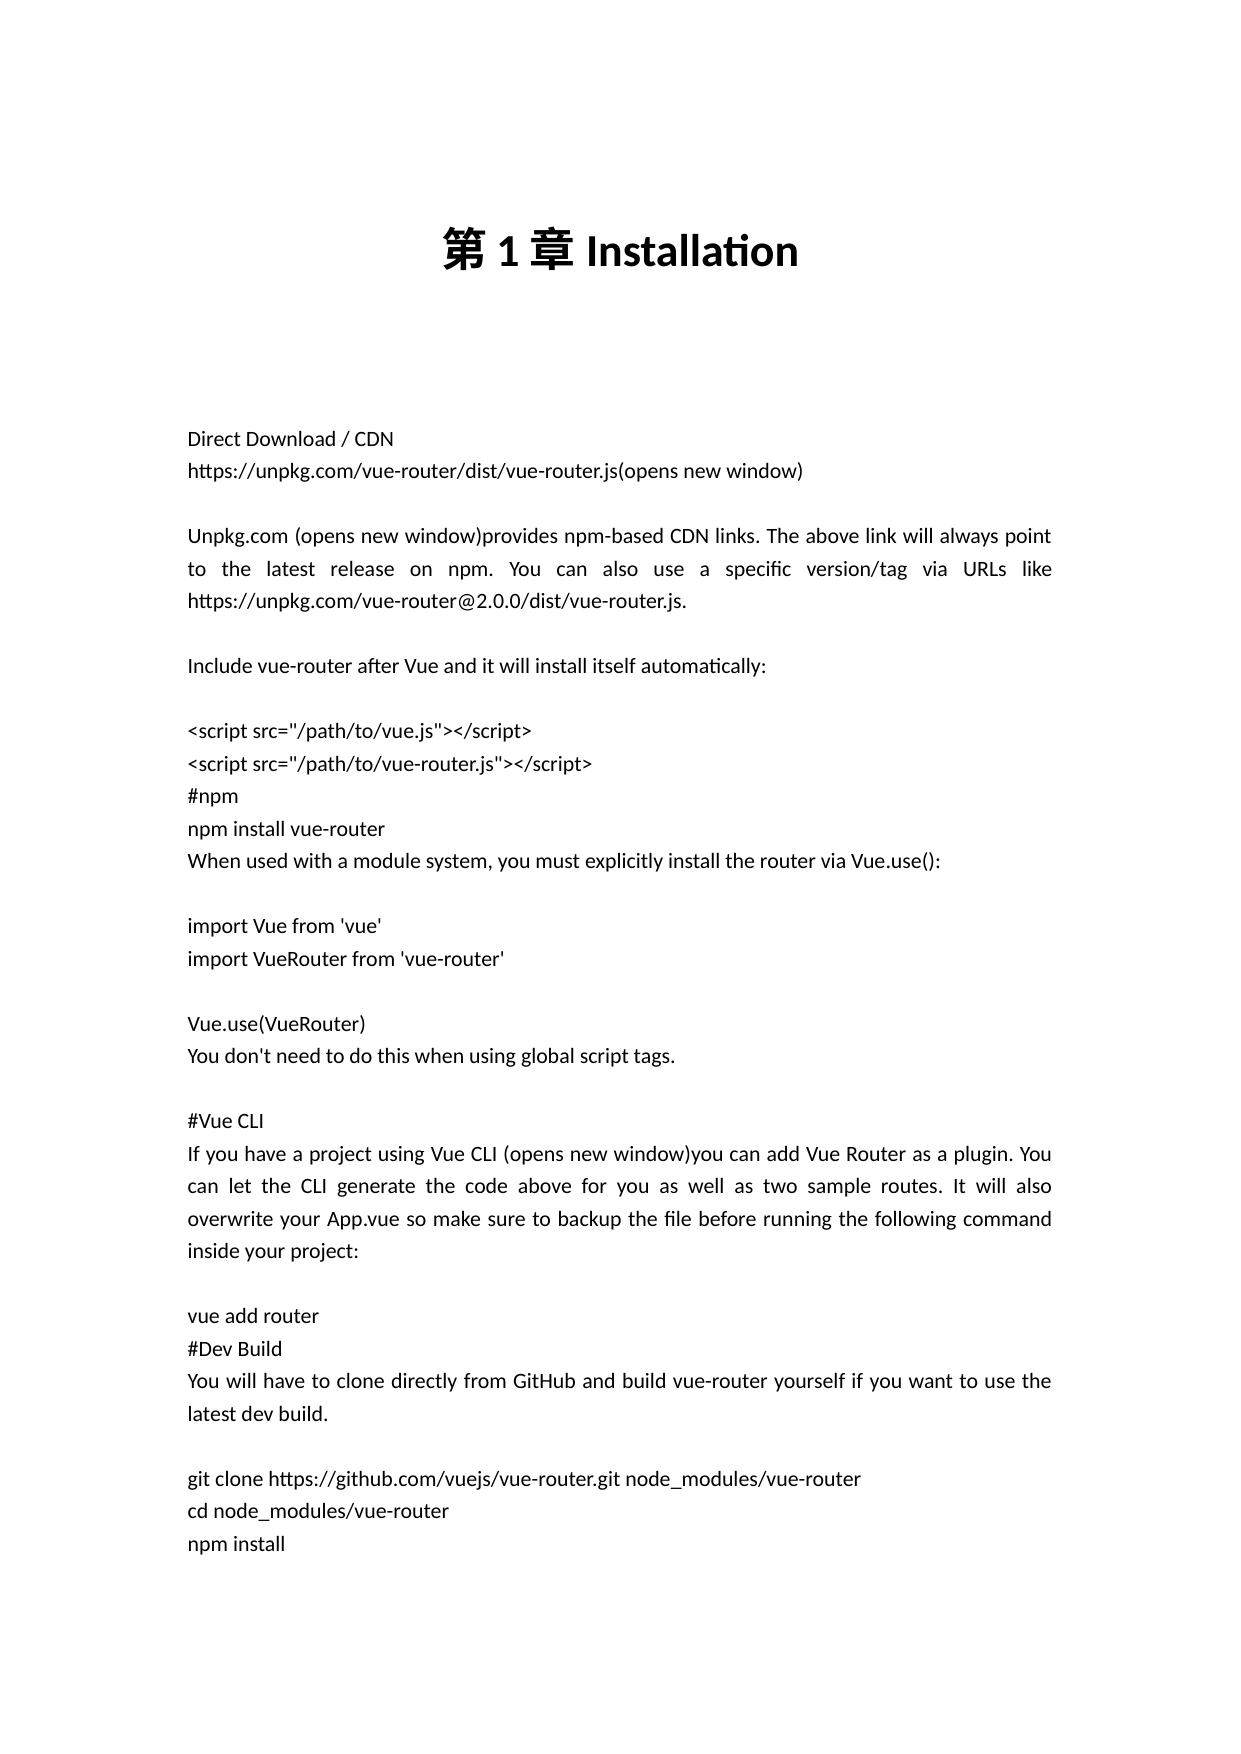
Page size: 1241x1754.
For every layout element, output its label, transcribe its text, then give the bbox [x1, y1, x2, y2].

text npm install [187, 1527, 1053, 1559]
text Vue.use(VueRouter) [187, 1007, 1053, 1039]
text Include vue-router after Vue and it will install itself automatically: [187, 649, 1053, 682]
text <script src="/path/to/vue.js"></script> [187, 714, 1053, 747]
text #Dev Build [187, 1332, 1053, 1364]
text If you have a project using Vue CLI (opens new window)you can add Vue Router as a plugin. You can let the CLI generate the code above for you as well as two sample routes. It will also overwrite your App.vue so make sure to backup the file before running the following command inside your project: [187, 1137, 1053, 1267]
text #npm [187, 779, 1053, 812]
text Direct Download / CDN [187, 422, 1053, 454]
text You don't need to do this when using global script tags. [187, 1039, 1053, 1072]
text Unpkg.com (opens new window)provides npm-based CDN links. The above link will always point to the latest release on npm. You can also use a specific version/tag via URLs like https://unpkg.com/vue-router@2.0.0/dist/vue-router.js. [187, 519, 1053, 617]
text vue add router [187, 1299, 1053, 1332]
text <script src="/path/to/vue-router.js"></script> [187, 747, 1053, 779]
text #Vue CLI [187, 1104, 1053, 1137]
text cd node_modules/vue-router [187, 1494, 1053, 1527]
text https://unpkg.com/vue-router/dist/vue-router.js(opens new window) [187, 454, 1053, 487]
text You will have to clone directly from GitHub and build vue-router yourself if you want to use the latest dev build. [187, 1364, 1053, 1429]
text import Vue from 'vue' [187, 909, 1053, 942]
text npm install vue-router [187, 812, 1053, 844]
text git clone https://github.com/vuejs/vue-router.git node_modules/vue-router [187, 1462, 1053, 1494]
text import VueRouter from 'vue-router' [187, 942, 1053, 974]
text When used with a module system, you must explicitly install the router via Vue.use(): [187, 844, 1053, 877]
subtitle 第1 章 Installation [187, 197, 1053, 295]
